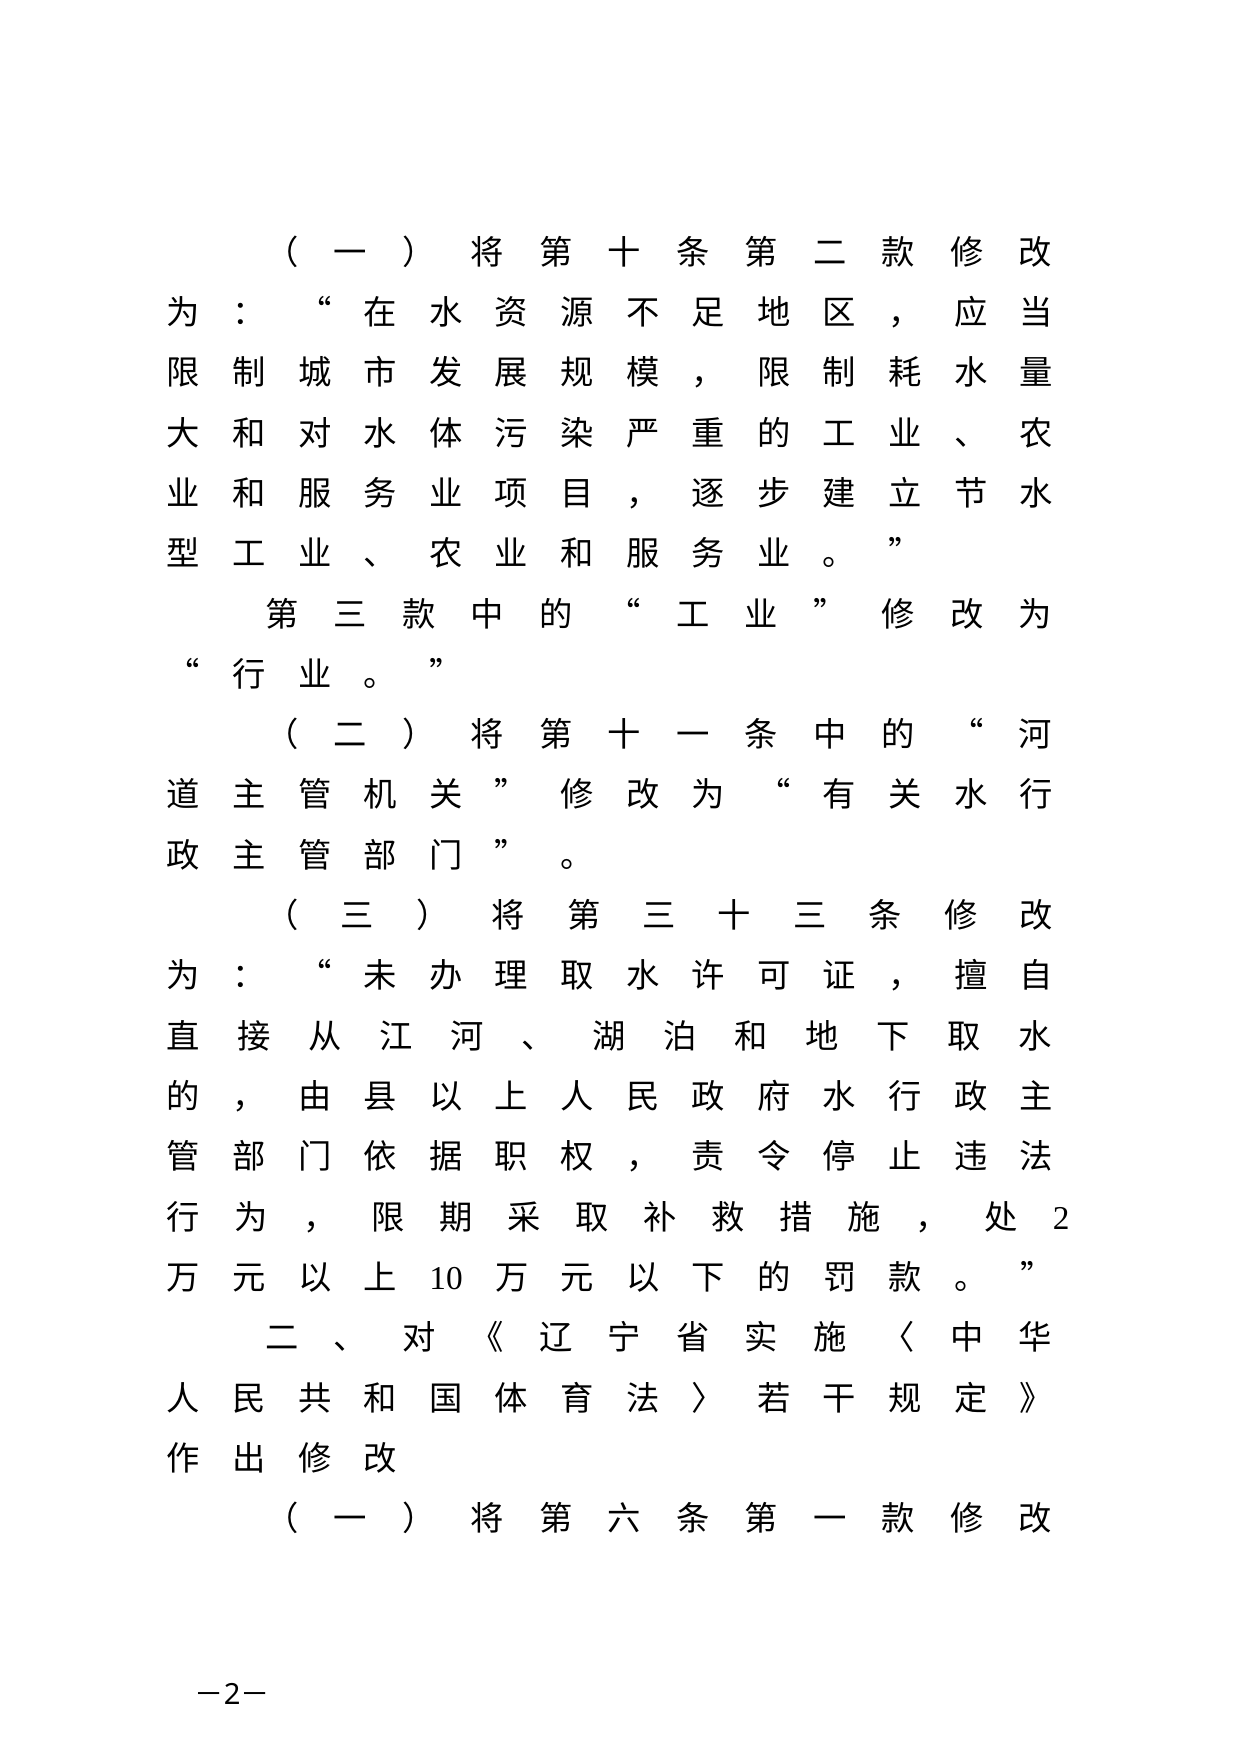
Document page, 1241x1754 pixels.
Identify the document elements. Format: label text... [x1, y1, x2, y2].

text 二、对《辽宁省实施〈中华人民共和国体育法〉若干规定》作出修改 [167, 1305, 1085, 1486]
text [167, 1486, 1085, 1546]
text 第三款中的“工业”修改为“行业。” [167, 581, 1085, 702]
text （一）将第十条第二款修改为：“在水资源不足地区，应当限制城市发展规模，限制耗水量大和对水体污染严重的工业、农业和服务业项目，逐步建立节水型工业、农业和服务业。” [167, 219, 1085, 581]
text （三）将第三十三条修改为：“未办理取水许可证，擅自直接从江河、湖泊和地下取水的，由县以上人民政府水行政主管部门依据职权，责令停止违法行为，限期采取补救措施，处2万元以上10万元以下的罚款。” [167, 883, 1085, 1305]
text （二）将第十一条中的“河道主管机关”修改为“有关水行政主管部门”。 [167, 702, 1085, 883]
